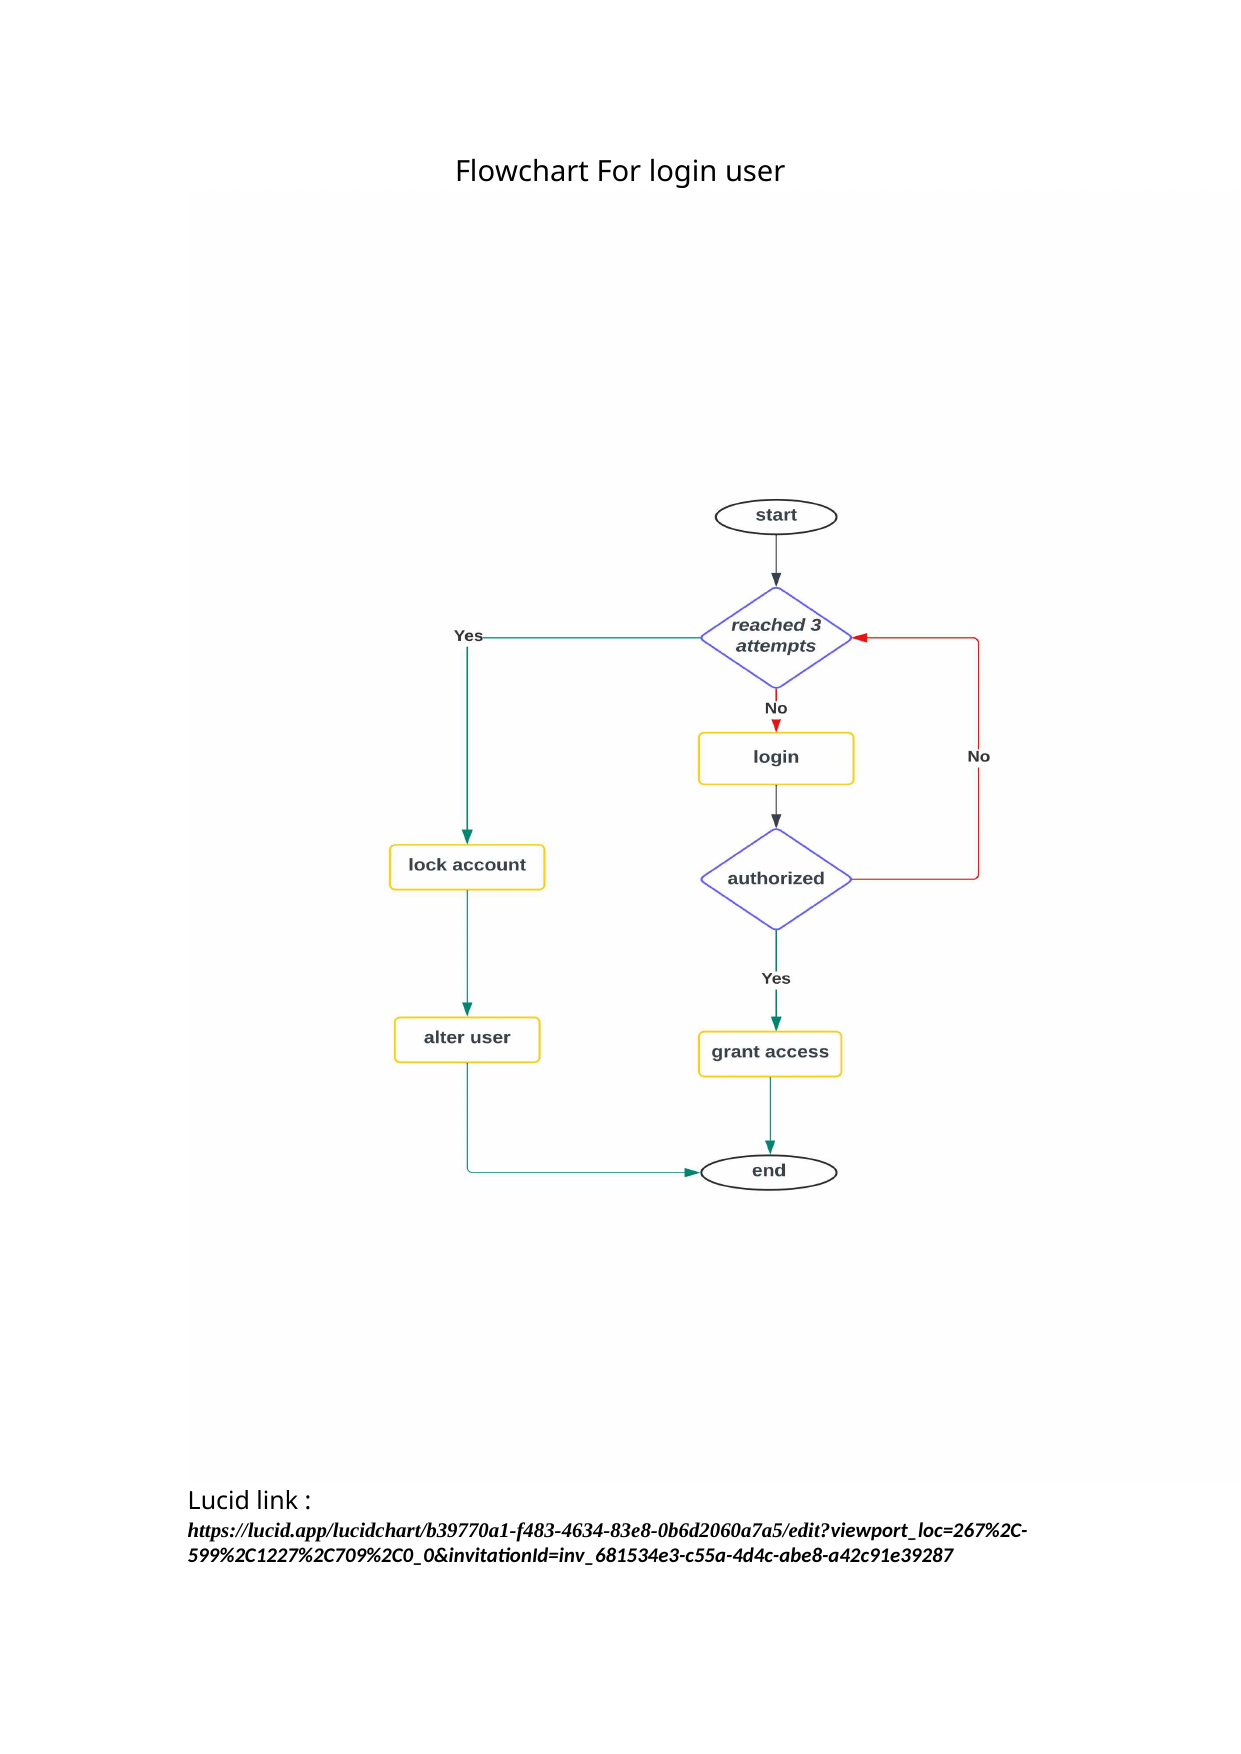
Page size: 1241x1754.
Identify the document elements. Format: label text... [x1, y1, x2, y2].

text https://lucid.app/lucidchart/b39770a1-f483-4634-83e8-0b6d2060a7a5/edit?viewport_loc=267%2C-599%2C1227%2C709%2C0_0&invitationId=inv_681534e3-c55a-4d4c-abe8-a42c91e39287 [187, 1517, 1053, 1568]
text Flowchart For login user [187, 150, 1053, 189]
picture [187, 189, 1241, 1483]
text Lucid link : [187, 1483, 1053, 1517]
